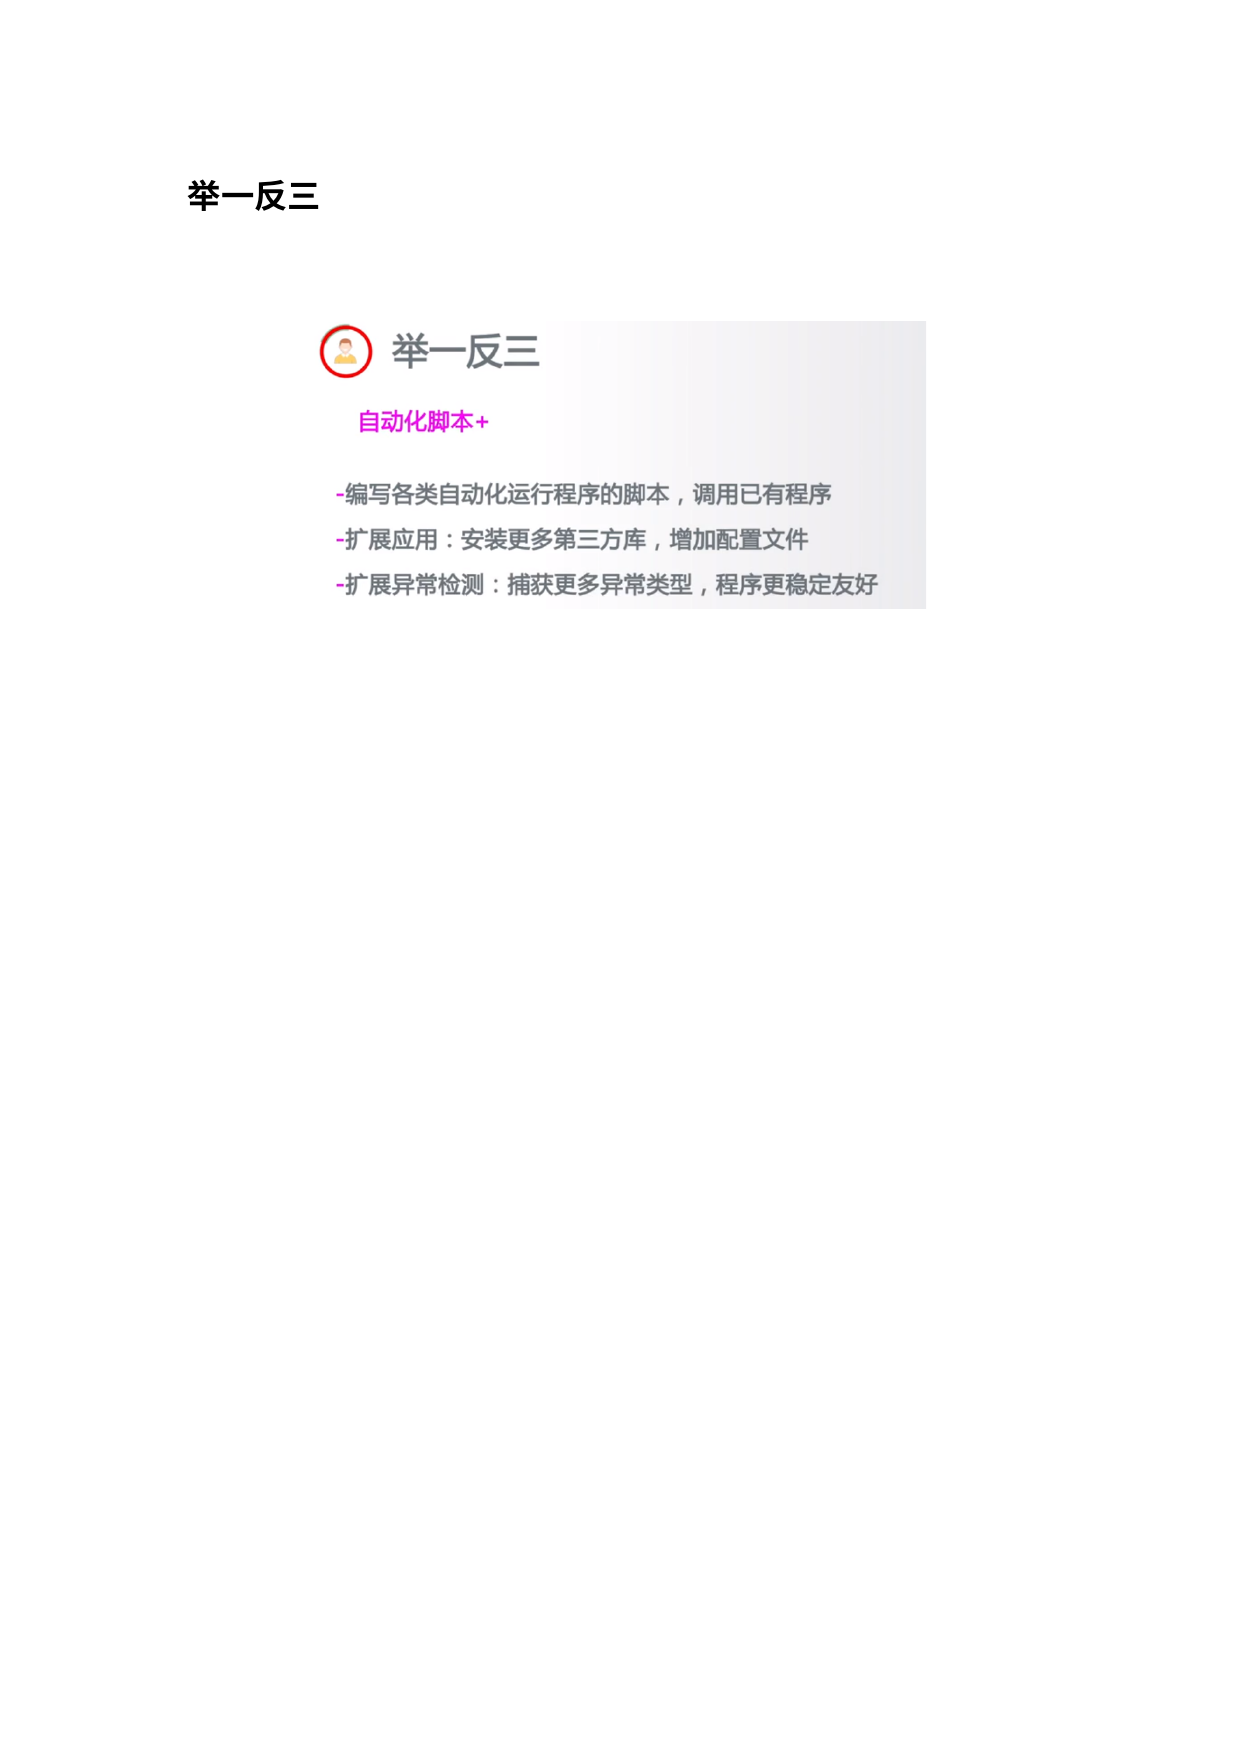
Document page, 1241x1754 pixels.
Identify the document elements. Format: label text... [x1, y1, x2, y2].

subtitle 举一反三 [187, 162, 1053, 227]
picture [313, 321, 927, 609]
